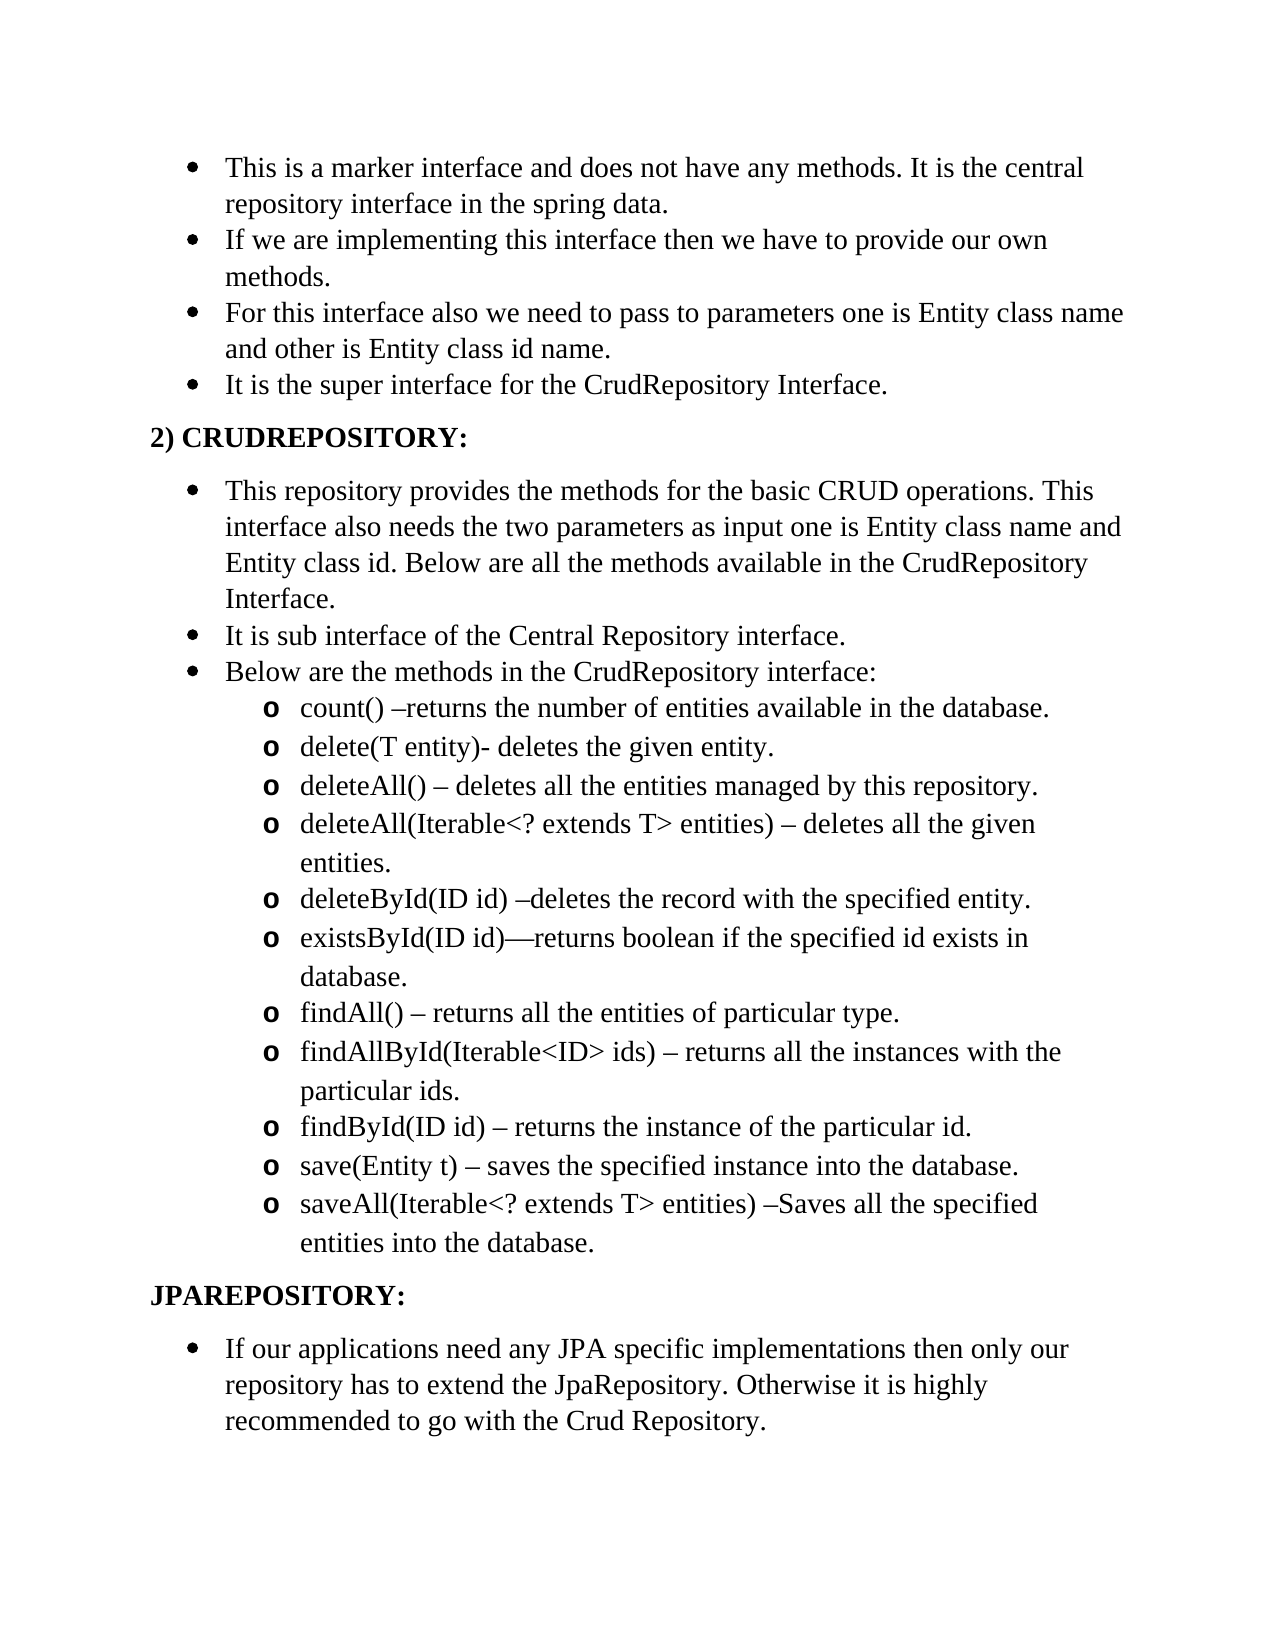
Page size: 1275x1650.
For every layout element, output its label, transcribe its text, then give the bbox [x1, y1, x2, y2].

list If our applications need any JPA specific implementations then only our repository has to extend the JpaRepository. Otherwise it is highly recommended to go with the Crud Repository. [187, 1331, 1125, 1437]
list save(Entity t) – saves the specified instance into the database. [262, 1148, 1125, 1184]
text 2) CRUDREPOSITORY: [150, 420, 1125, 454]
list If we are implementing this interface then we have to provide our own methods. [187, 222, 1125, 292]
list It is the super interface for the CrudRepository Interface. [187, 367, 1125, 401]
list For this interface also we need to pass to parameters one is Entity class name and other is Entity class id name. [187, 295, 1125, 364]
list Below are the methods in the CrudRepository interface: [187, 654, 1125, 687]
list count() –returns the number of entities available in the database. [262, 690, 1125, 726]
list This repository provides the methods for the basic CRUD operations. This interface also needs the two parameters as input one is Entity class name and Entity class id. Below are all the methods available in the CrudRepository Interface. [187, 473, 1125, 615]
list findAll() – returns all the entities of particular type. [262, 995, 1125, 1031]
list deleteById(ID id) –deletes the record with the specified entity. [262, 881, 1125, 917]
text JPAREPOSITORY: [150, 1278, 1125, 1311]
list saveAll(Iterable<? extends T> entities) –Saves all the specified entities into the database. [262, 1186, 1125, 1259]
list existsById(ID id)—returns boolean if the specified id exists in database. [262, 920, 1125, 992]
list findById(ID id) – returns the instance of the particular id. [262, 1109, 1125, 1145]
list This is a marker interface and does not have any methods. It is the central repository interface in the spring data. [187, 150, 1125, 220]
list findAllById(Iterable<ID> ids) – returns all the instances with the particular ids. [262, 1034, 1125, 1106]
list It is sub interface of the Central Repository interface. [187, 618, 1125, 651]
list deleteAll(Iterable<? extends T> entities) – deletes all the given entities. [262, 807, 1125, 879]
list delete(T entity)- deletes the given entity. [262, 729, 1125, 765]
list deleteAll() – deletes all the entities managed by this repository. [262, 768, 1125, 804]
